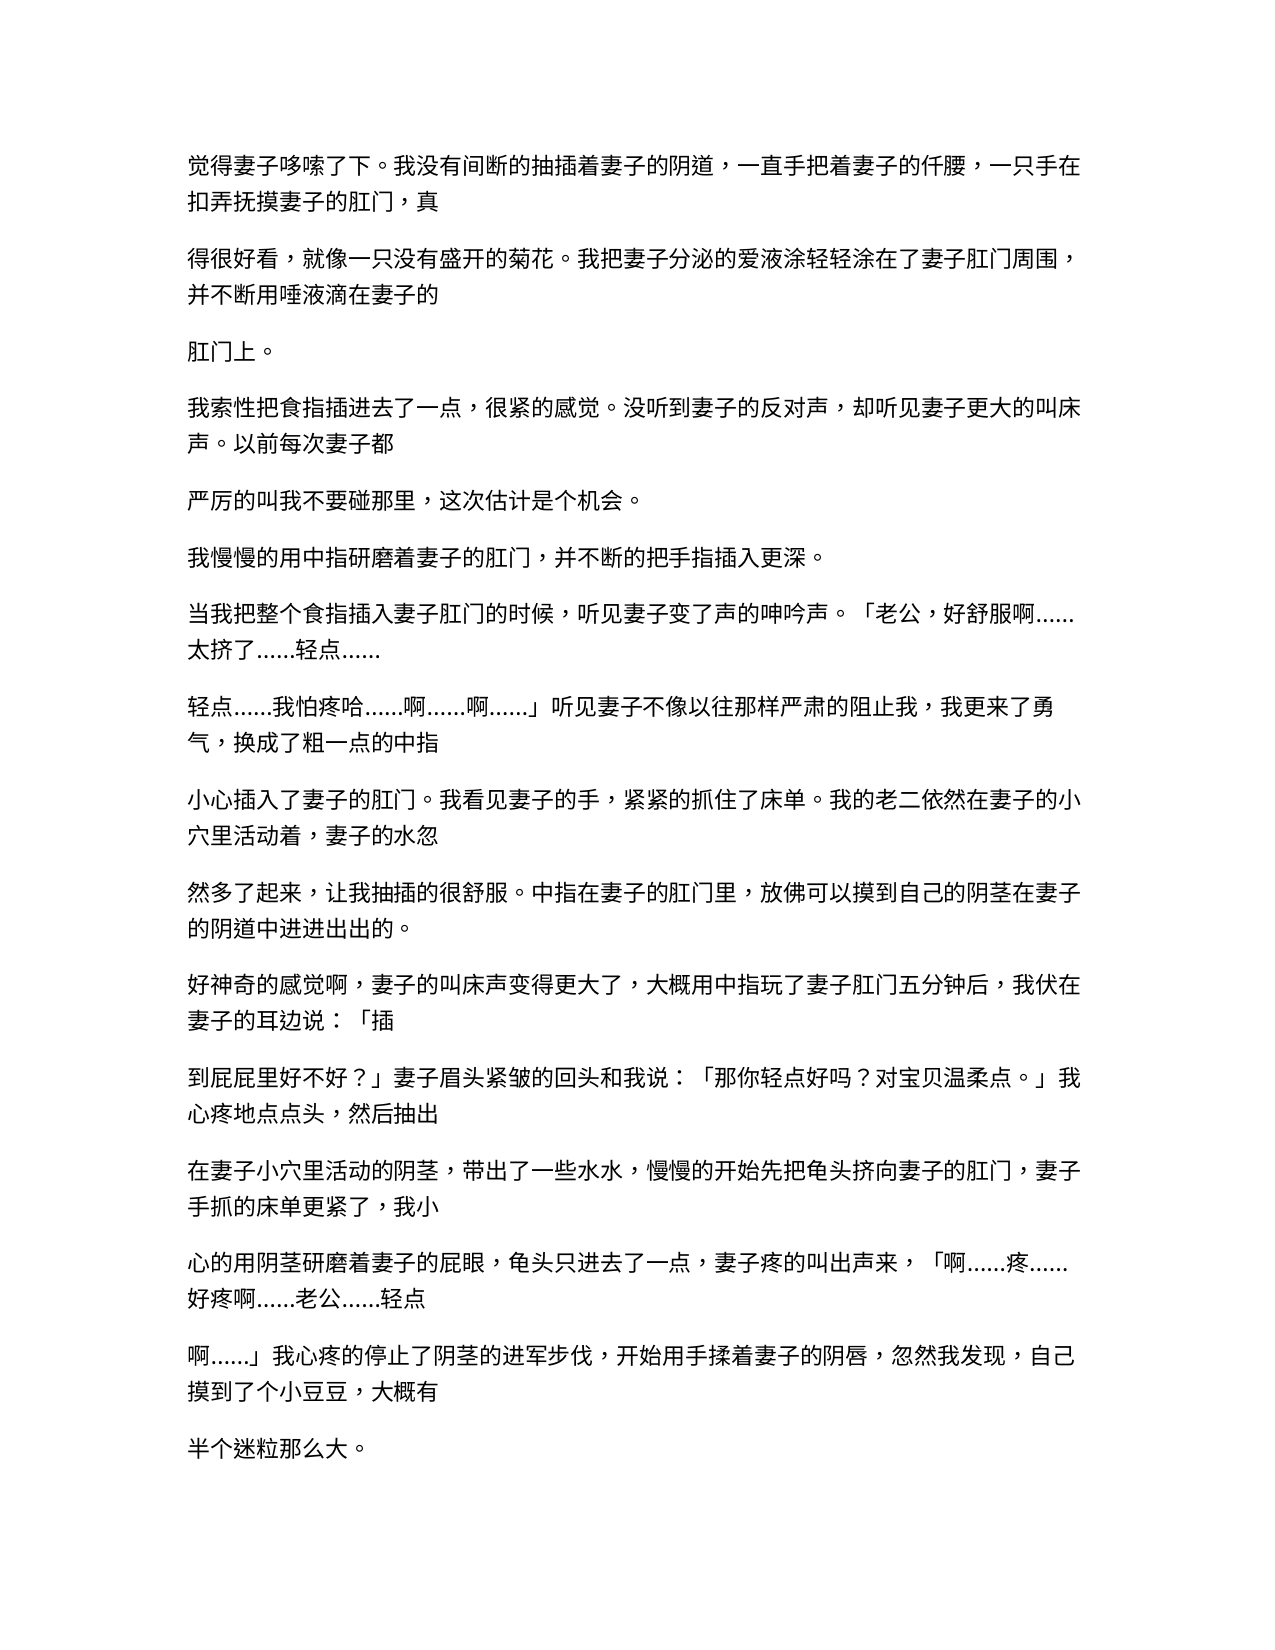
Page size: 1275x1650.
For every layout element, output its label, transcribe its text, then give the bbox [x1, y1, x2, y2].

text 然多了起来，让我抽插的很舒服。中指在妻子的肛门里，放佛可以摸到自己的阴茎在妻子的阴道中进进出出的。 [187, 877, 1087, 944]
text 严厉的叫我不要碰那里，这次估计是个机会。 [187, 485, 1087, 516]
text 我索性把食指插进去了一点，很紧的感觉。没听到妻子的反对声，却听见妻子更大的叫床声。以前每次妻子都 [187, 392, 1087, 459]
text 肛门上。 [187, 335, 1087, 367]
text 得很好看，就像一只没有盛开的菊花。我把妻子分泌的爱液涂轻轻涂在了妻子肛门周围，并不断用唾液滴在妻子的 [187, 243, 1087, 310]
text 在妻子小穴里活动的阴茎，带出了一些水水，慢慢的开始先把龟头挤向妻子的肛门，妻子手抓的床单更紧了，我小 [187, 1155, 1087, 1222]
text 我慢慢的用中指研磨着妻子的肛门，并不断的把手指插入更深。 [187, 542, 1087, 573]
text 到屁屁里好不好？」妻子眉头紧皱的回头和我说：「那你轻点好吗？对宝贝温柔点。」我心疼地点点头，然后抽出 [187, 1062, 1087, 1129]
text 半个迷粒那么大。 [187, 1433, 1087, 1464]
text 好神奇的感觉啊，妻子的叫床声变得更大了，大概用中指玩了妻子肛门五分钟后，我伏在妻子的耳边说：「插 [187, 969, 1087, 1036]
text 心的用阴茎研磨着妻子的屁眼，龟头只进去了一点，妻子疼的叫出声来，「啊……疼……好疼啊……老公……轻点 [187, 1247, 1087, 1314]
text 小心插入了妻子的肛门。我看见妻子的手，紧紧的抓住了床单。我的老二依然在妻子的小穴里活动着，妻子的水忽 [187, 784, 1087, 851]
text 轻点……我怕疼哈……啊……啊……」听见妻子不像以往那样严肃的阻止我，我更来了勇气，换成了粗一点的中指 [187, 691, 1087, 758]
text 啊……」我心疼的停止了阴茎的进军步伐，开始用手揉着妻子的阴唇，忽然我发现，自己摸到了个小豆豆，大概有 [187, 1340, 1087, 1407]
text 觉得妻子哆嗦了下。我没有间断的抽插着妻子的阴道，一直手把着妻子的仟腰，一只手在扣弄抚摸妻子的肛门，真 [187, 150, 1087, 217]
text 当我把整个食指插入妻子肛门的时候，听见妻子变了声的呻吟声。「老公，好舒服啊……太挤了……轻点…… [187, 598, 1087, 666]
